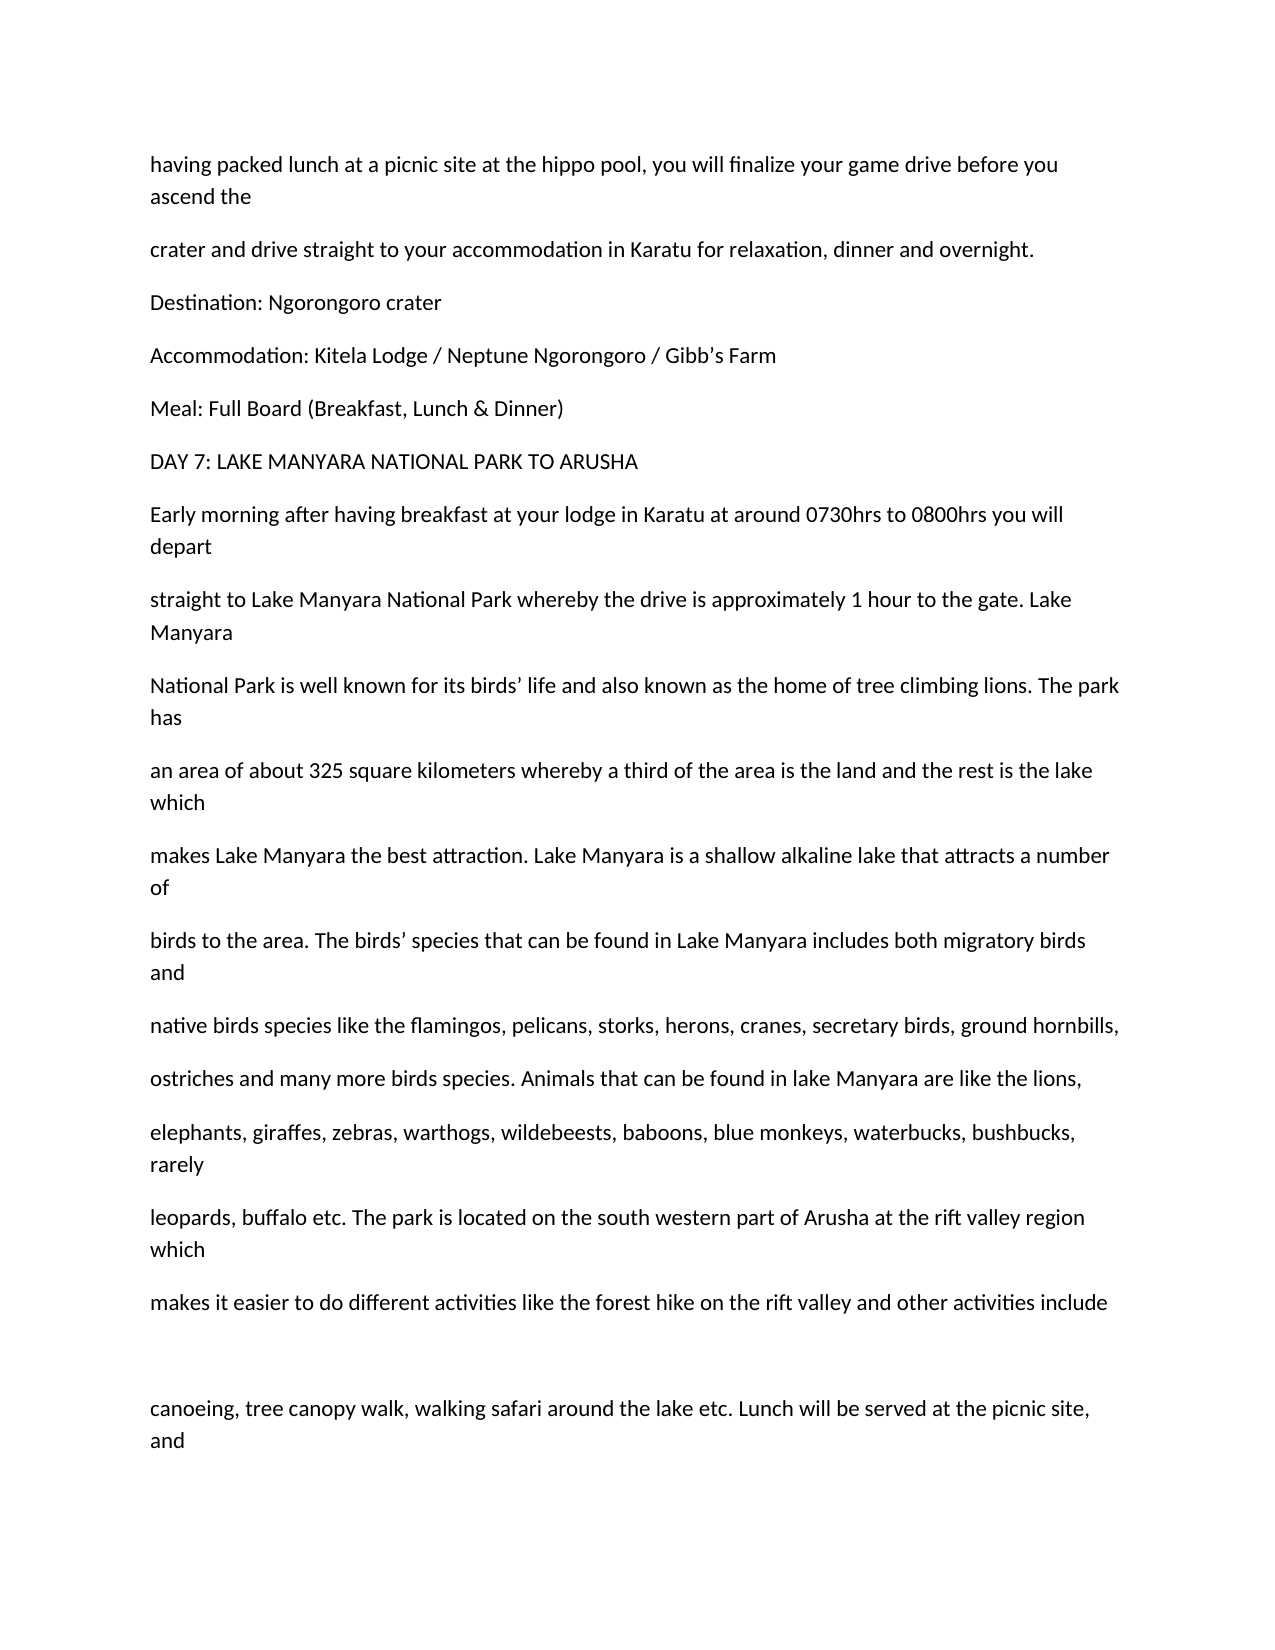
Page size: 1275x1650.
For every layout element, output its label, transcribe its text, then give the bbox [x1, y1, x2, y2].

text elephants, giraffes, zebras, warthogs, wildebeests, baboons, blue monkeys, waterbucks, bushbucks, rarely [150, 1118, 1125, 1178]
text straight to Lake Manyara National Park whereby the drive is approximately 1 hour to the gate. Lake Manyara [150, 586, 1125, 646]
text leopards, buffalo etc. The park is located on the south western part of Arusha at the rift valley region which [150, 1203, 1125, 1263]
text an area of about 325 square kilometers whereby a third of the area is the land and the rest is the lake which [150, 756, 1125, 816]
text canoeing, tree canopy walk, walking safari around the lake etc. Lunch will be served at the picnic site, and [150, 1394, 1125, 1454]
text ostriches and many more birds species. Animals that can be found in lake Manyara are like the lions, [150, 1064, 1125, 1093]
text makes Lake Manyara the best attraction. Lake Manyara is a shallow alkaline lake that attracts a number of [150, 841, 1125, 901]
text birds to the area. The birds’ species that can be found in Lake Manyara includes both migratory birds and [150, 926, 1125, 987]
text having packed lunch at a picnic site at the hippo pool, you will finalize your game drive before you ascend the [150, 150, 1125, 210]
text crater and drive straight to your accommodation in Karatu for relaxation, dinner and overnight. [150, 235, 1125, 263]
text Accommodation: Kitela Lodge / Neptune Ngorongoro / Gibb’s Farm [150, 341, 1125, 369]
text Meal: Full Board (Breakfast, Lunch & Dinner) [150, 394, 1125, 422]
text DAY 7: LAKE MANYARA NATIONAL PARK TO ARUSHA [150, 447, 1125, 475]
text National Park is well known for its birds’ life and also known as the home of tree climbing lions. The park has [150, 671, 1125, 731]
text native birds species like the flamingos, pelicans, storks, herons, cranes, secretary birds, ground hornbills, [150, 1012, 1125, 1039]
text Early morning after having breakfast at your lodge in Karatu at around 0730hrs to 0800hrs you will depart [150, 500, 1125, 561]
text Destination: Ngorongoro crater [150, 288, 1125, 316]
text makes it easier to do different activities like the forest hike on the rift valley and other activities include [150, 1288, 1125, 1316]
